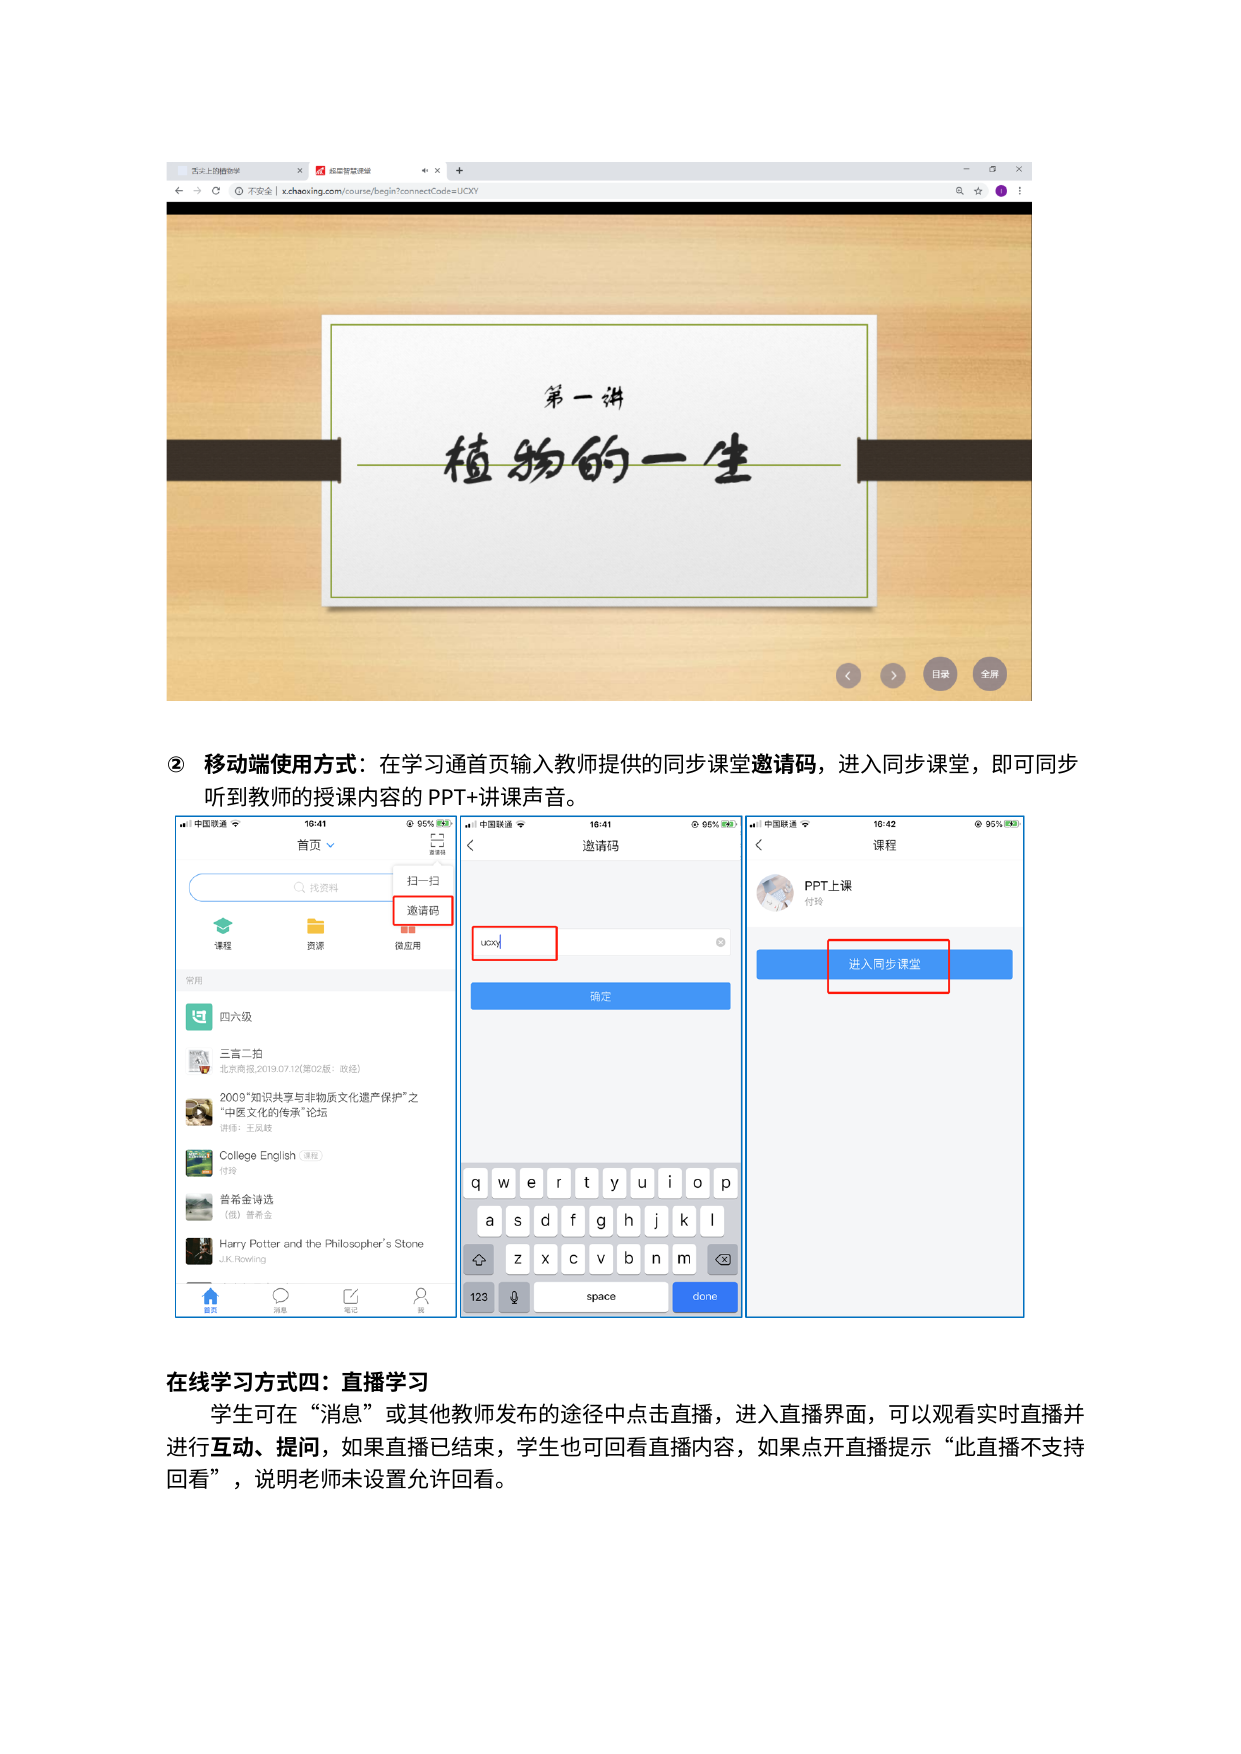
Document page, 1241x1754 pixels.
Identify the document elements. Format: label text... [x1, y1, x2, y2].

picture [166, 812, 1032, 1324]
text 在线学习方式四：直播学习 [167, 1364, 1093, 1397]
list 移动端使用方式：在学习通首页输入教师提供的同步课堂邀请码，进入同步课堂，即可同步听到教师的授课内容的PPT+讲课声音。 [167, 747, 1093, 812]
picture [166, 162, 1032, 701]
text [167, 1397, 1093, 1494]
